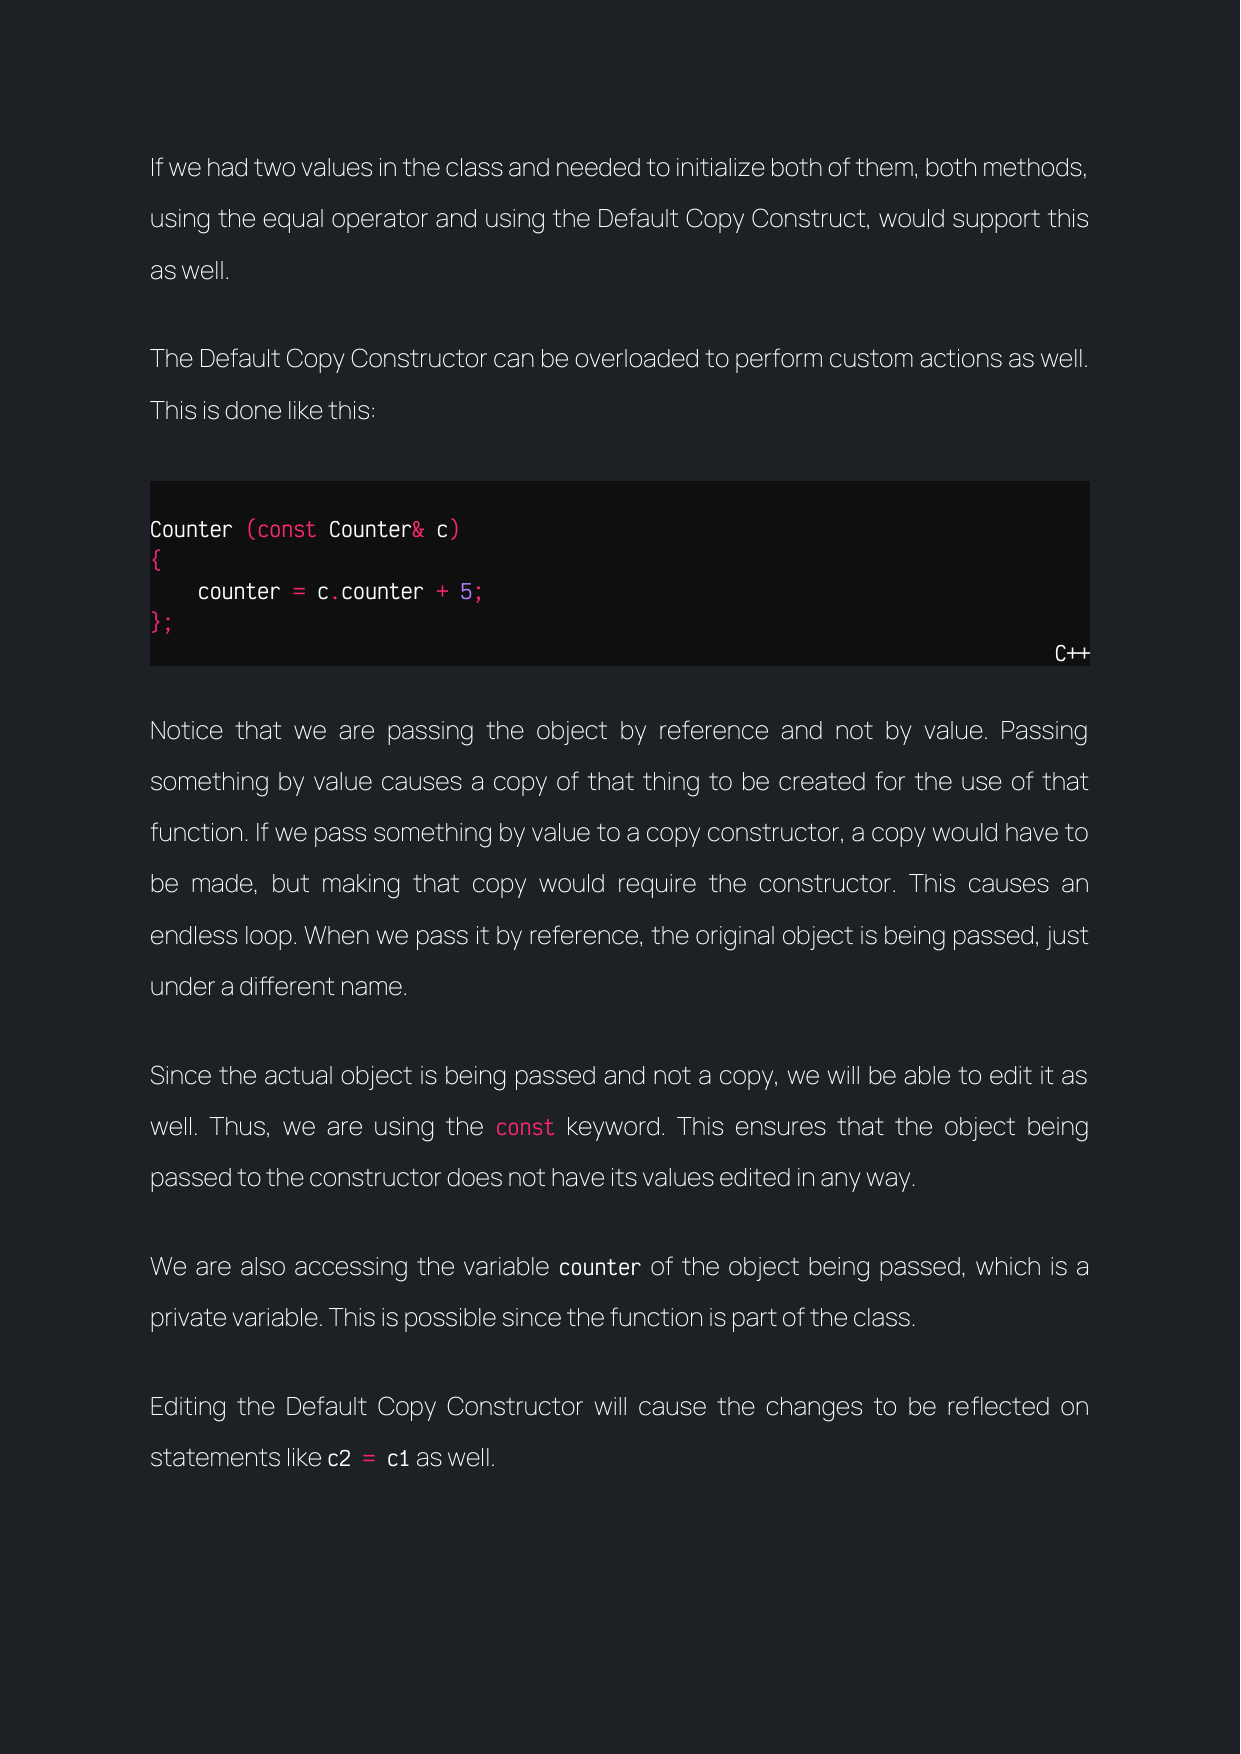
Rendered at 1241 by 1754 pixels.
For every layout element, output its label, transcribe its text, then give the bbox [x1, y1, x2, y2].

text The Default Copy Constructor can be overloaded to perform custom actions as well. This is done like this: [150, 341, 1090, 427]
text Editing the Default Copy Constructor will cause the changes to be reflected on statements like c2 = c1 as well. [150, 1389, 1090, 1474]
text Counter (const Counter& c) { counter = c.counter + 5; }; [150, 512, 1090, 635]
text We are also accessing the variable counter of the object being passed, which is a private variable. This is possible since the function is part of the class. [150, 1249, 1090, 1334]
text Since the actual object is being passed and not a copy, we will be able to edit it as well. Thus, we are using the const keyword. This ensures that the object being passed to the constructor does not have its values edited in any way. [150, 1057, 1090, 1194]
text If we had two values in the class and needed to initialize both of them, both methods, using the equal operator and using the Default Copy Construct, would support this as well. [150, 150, 1090, 287]
text Notice that we are passing the object by reference and not by value. Passing something by value causes a copy of that thing to be created for the use of that function. If we pass something by value to a copy constructor, a copy would have to be made, but making that copy would require the constructor. This causes an endless loop. When we pass it by reference, the original object is being passed, just under a different name. [150, 712, 1090, 1003]
text C++ [150, 635, 1090, 666]
